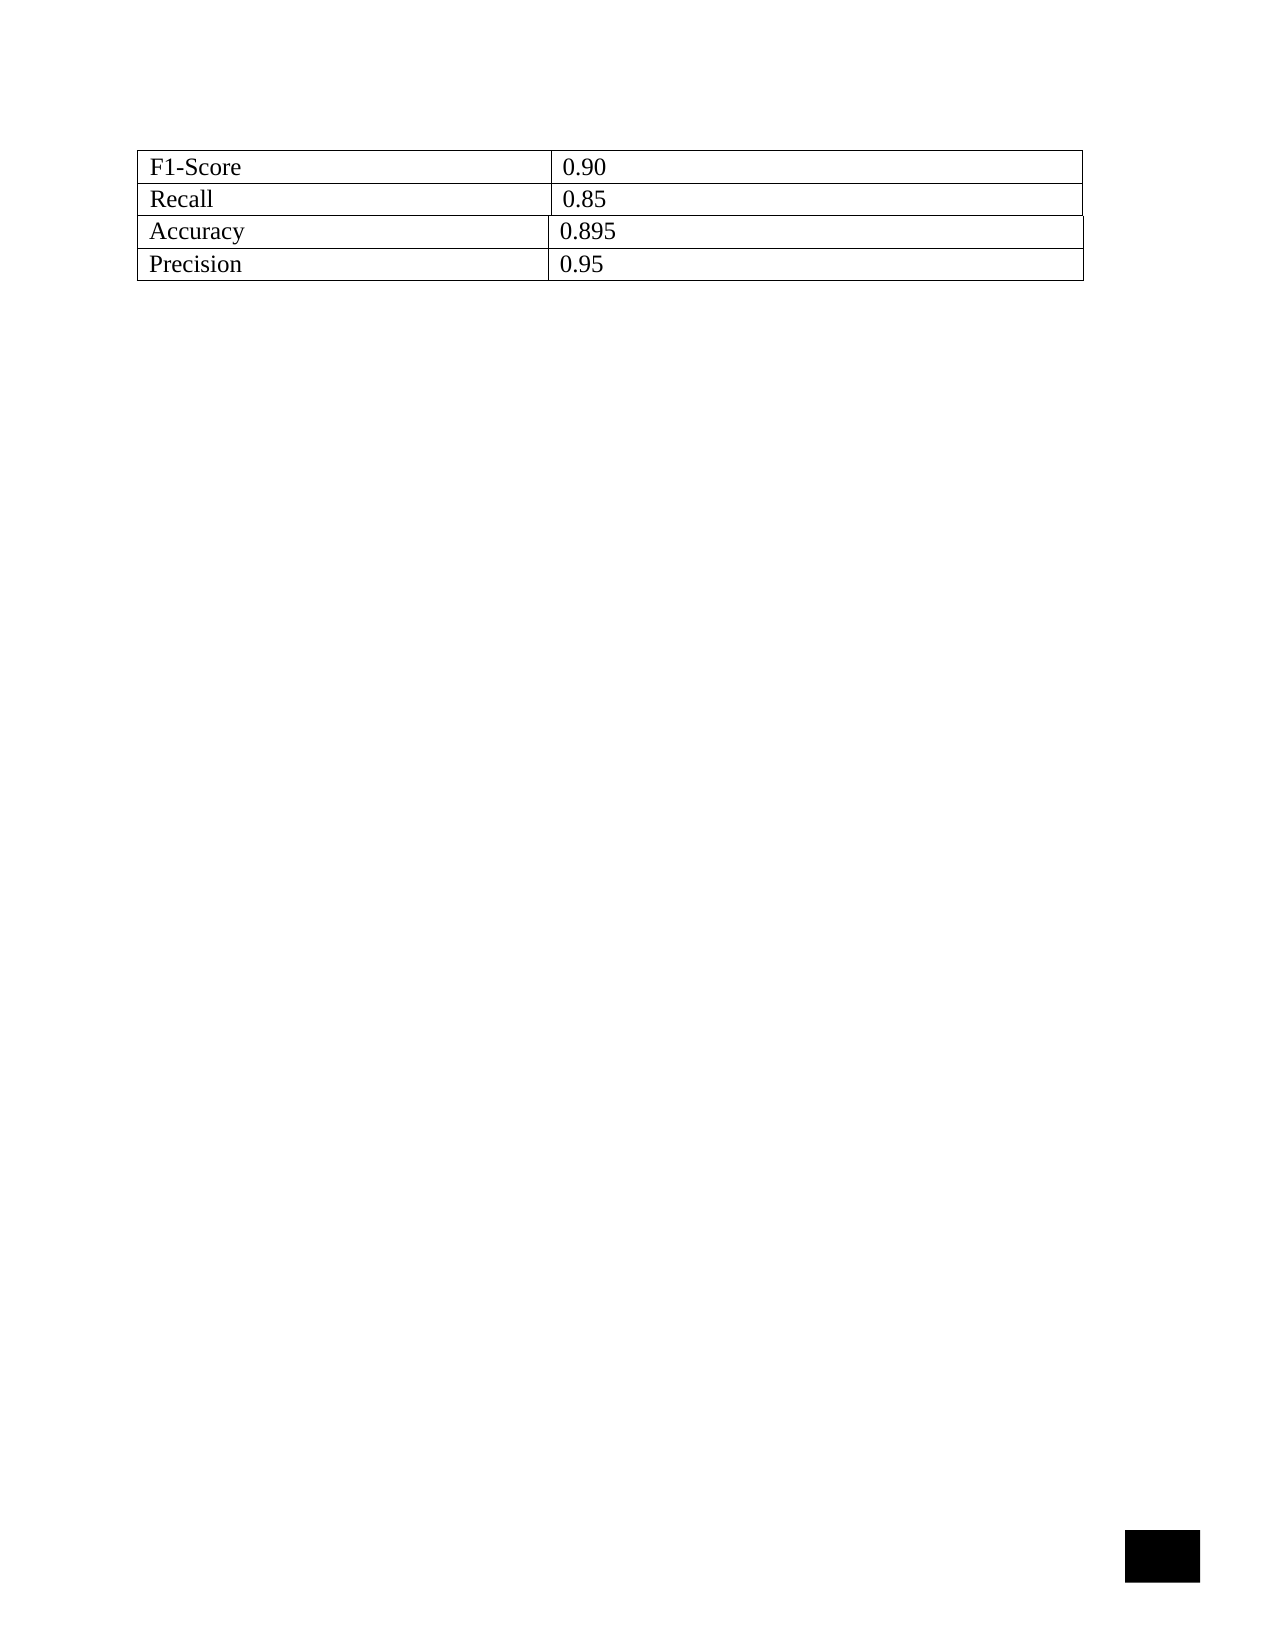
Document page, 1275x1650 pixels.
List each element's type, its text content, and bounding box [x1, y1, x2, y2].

table_cell 0.90 [552, 151, 1082, 182]
table_cell 0.85 [552, 184, 1082, 215]
table_cell Precision [138, 249, 548, 280]
table_cell 0.95 [549, 249, 1083, 280]
table_header Accuracy [138, 216, 548, 248]
table_cell F1-Score [138, 151, 551, 182]
table_header 0.895 [549, 216, 1083, 248]
table_cell Recall [138, 184, 551, 215]
